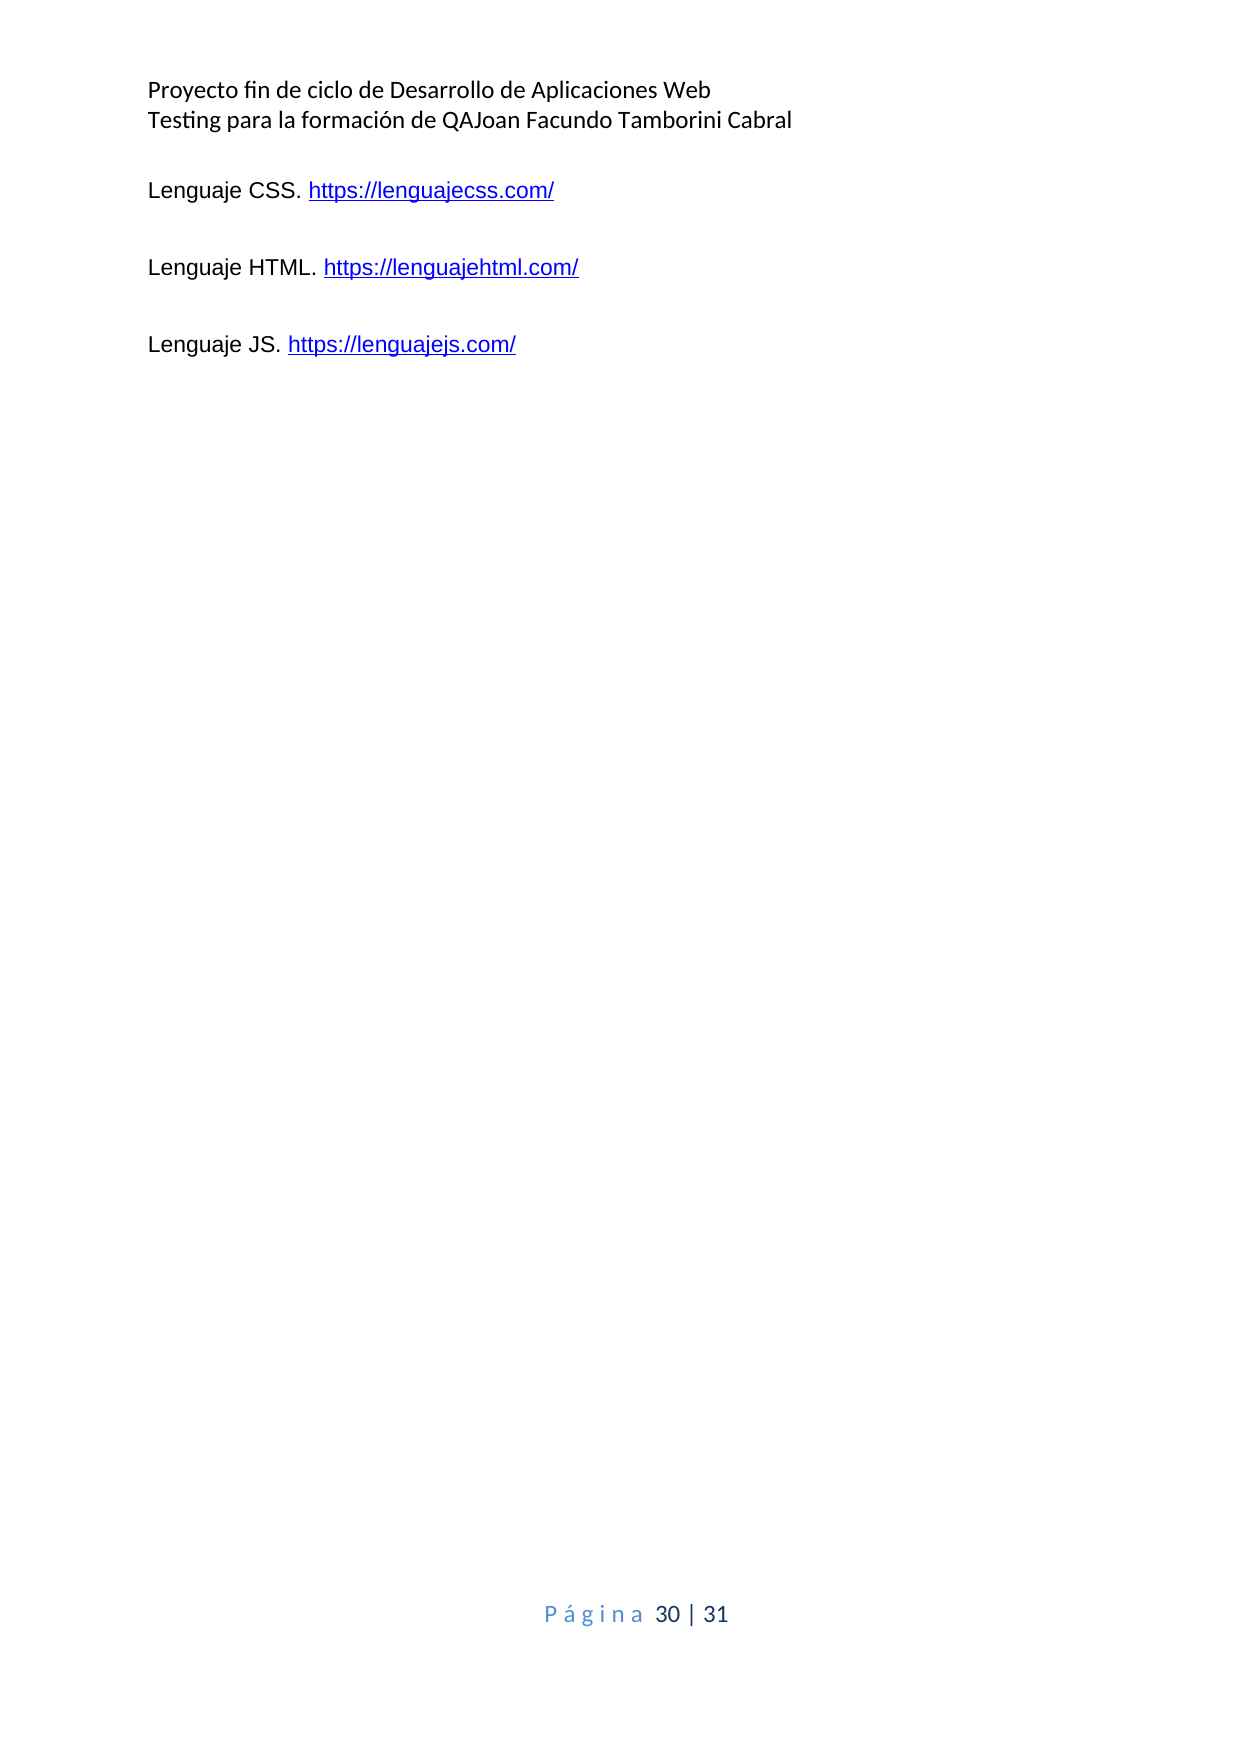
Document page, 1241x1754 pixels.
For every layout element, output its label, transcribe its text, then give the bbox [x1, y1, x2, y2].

text Lenguaje CSS. https://lenguajecss.com/ [148, 177, 1152, 203]
text Lenguaje JS. https://lenguajejs.com/ [148, 331, 1152, 357]
text Lenguaje HTML. https://lenguajehtml.com/ [148, 254, 1152, 281]
